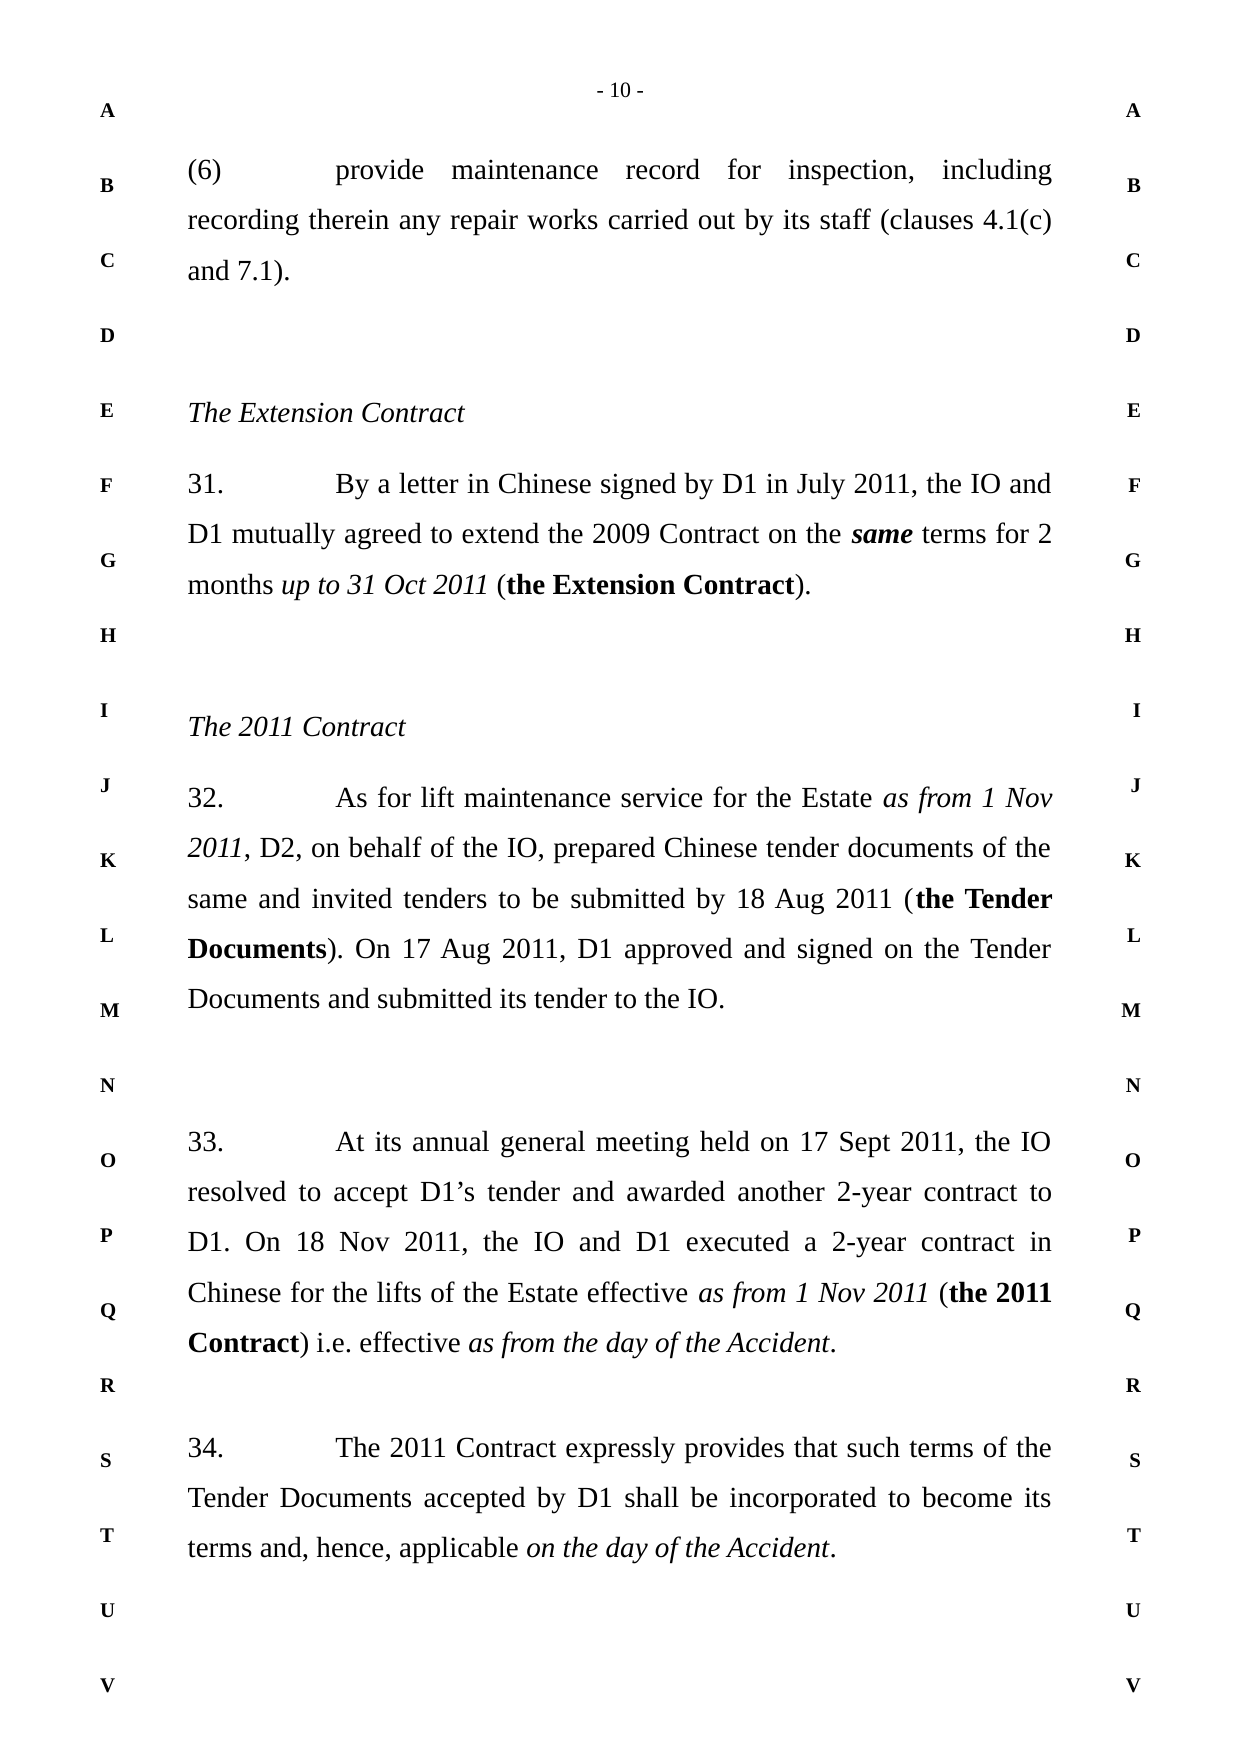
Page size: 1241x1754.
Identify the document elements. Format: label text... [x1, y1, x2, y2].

text The Extension Contract [187, 395, 1053, 428]
list The 2011 Contract expressly provides that such terms of the Tender Documents accepted by D1 shall be incorporated to become its terms and, hence, applicable on the day of the Accident. [187, 1430, 1053, 1564]
list By a letter in Chinese signed by D1 in July 2011, the IO and D1 mutually agreed to extend the 2009 Contract on the same terms for 2 months up to 31 Oct 2011 (the Extension Contract). [187, 466, 1053, 600]
list At its annual general meeting held on 17 Sept 2011, the IO resolved to accept D1’s tender and awarded another 2-year contract to D1. On 18 Nov 2011, the IO and D1 executed a 2-year contract in Chinese for the lifts of the Estate effective as from 1 Nov 2011 (the 2011 Contract) i.e. effective as from the day of the Accident. [187, 1124, 1053, 1358]
list As for lift maintenance service for the Estate as from 1 Nov 2011, D2, on behalf of the IO, prepared Chinese tender documents of the same and invited tenders to be submitted by 18 Aug 2011 (the Tender Documents). On 17 Aug 2011, D1 approved and signed on the Tender Documents and submitted its tender to the IO. [187, 780, 1053, 1015]
list provide maintenance record for inspection, including recording therein any repair works carried out by its staff (clauses 4.1(c) and 7.1). [187, 152, 1053, 286]
text The 2011 Contract [187, 709, 1053, 743]
